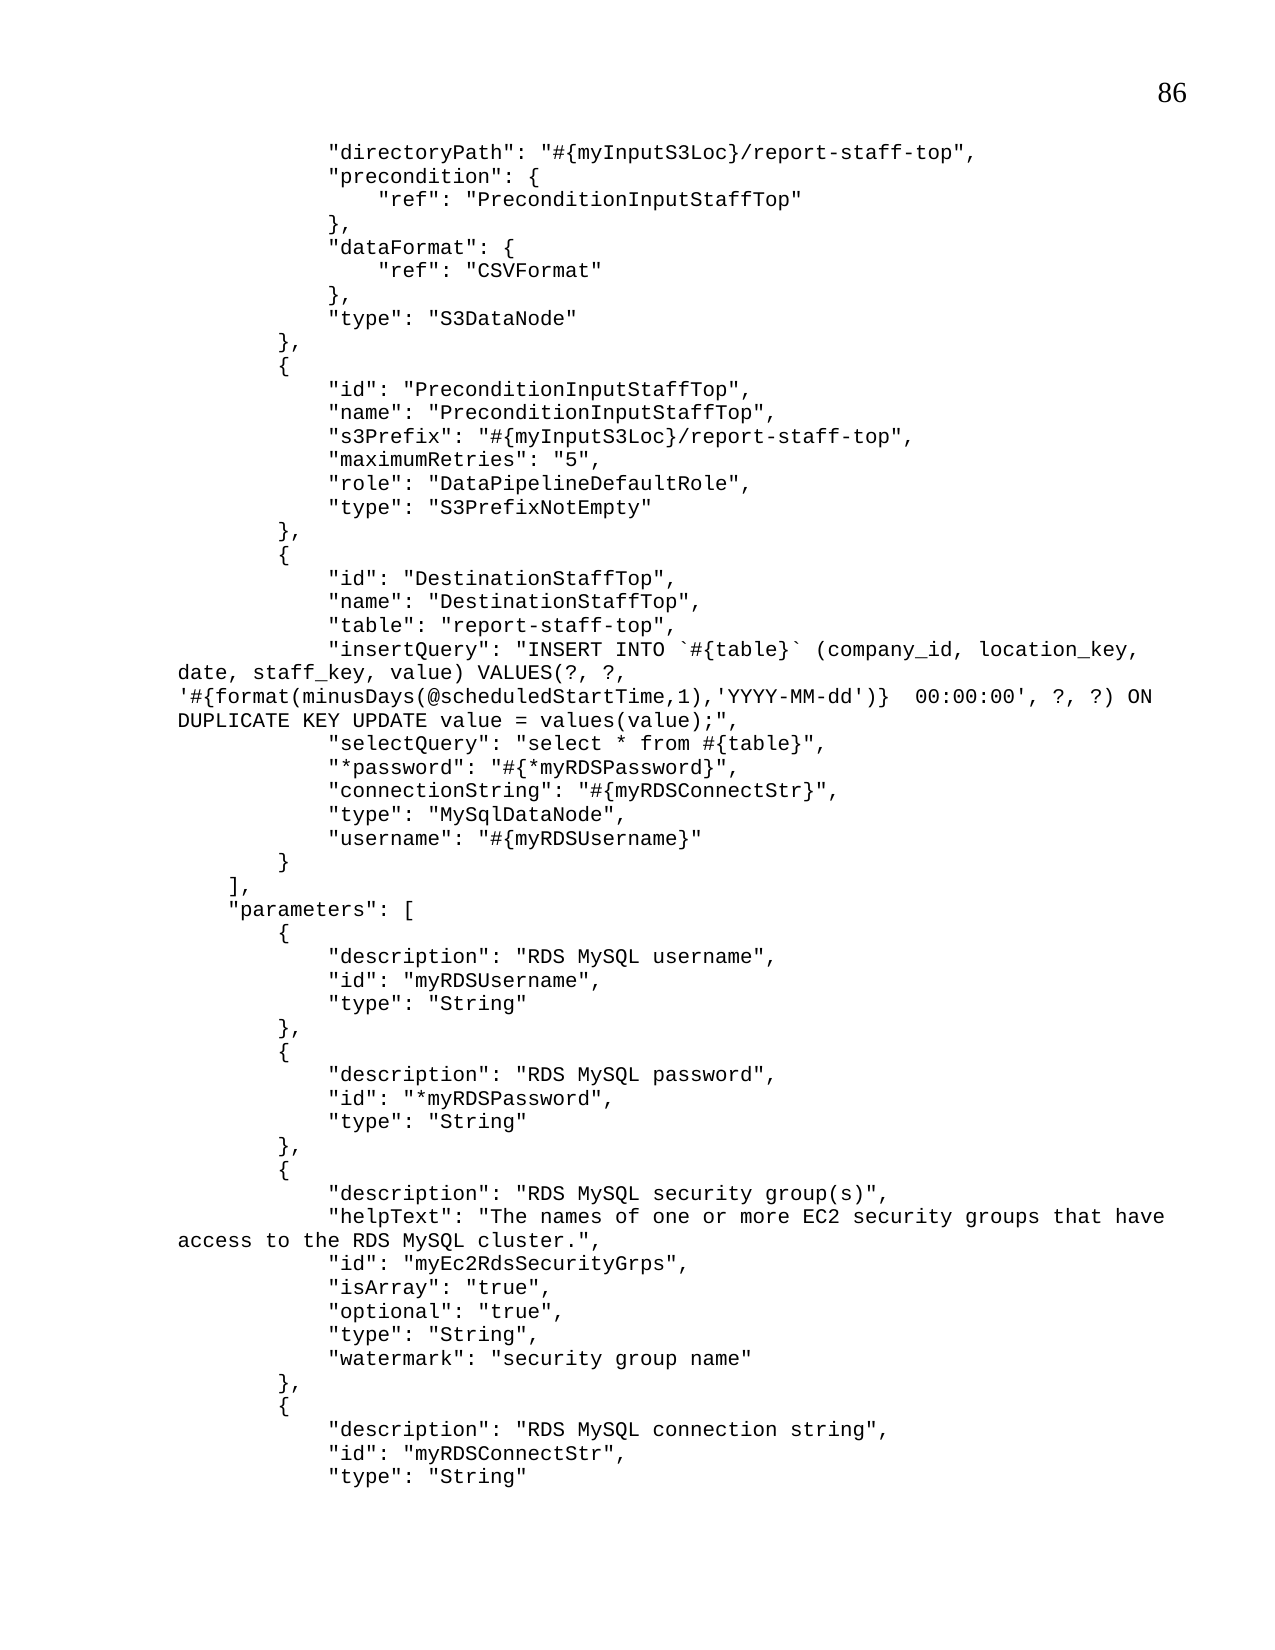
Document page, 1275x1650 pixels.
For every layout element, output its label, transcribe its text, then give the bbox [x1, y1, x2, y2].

text "parameters": [ [177, 899, 1186, 922]
text "insertQuery": "INSERT INTO `#{table}` (company_id, location_key, date, staff_key, value) VALUES(?, ?, '#{format(minusDays(@scheduledStartTime,1),'YYYY-MM-dd')} 00:00:00', ?, ?) ON DUPLICATE KEY UPDATE value = values(value);", [177, 639, 1186, 733]
text "description": "RDS MySQL password", [177, 1064, 1186, 1088]
text "s3Prefix": "#{myInputS3Loc}/report-staff-top", [177, 426, 1186, 449]
text }, [177, 331, 1186, 355]
text { [177, 1395, 1186, 1419]
text }, [177, 1372, 1186, 1395]
text "id": "PreconditionInputStaffTop", [177, 378, 1186, 402]
text "helpText": "The names of one or more EC2 security groups that have access to the RDS MySQL cluster.", [177, 1206, 1186, 1253]
text }, [177, 520, 1186, 544]
text { [177, 922, 1186, 946]
text "precondition": { [177, 166, 1186, 189]
text "role": "DataPipelineDefaultRole", [177, 473, 1186, 497]
text "username": "#{myRDSUsername}" [177, 828, 1186, 851]
text "type": "String" [177, 1466, 1186, 1490]
text "description": "RDS MySQL security group(s)", [177, 1182, 1186, 1206]
text "type": "String", [177, 1324, 1186, 1348]
text "ref": "CSVFormat" [177, 260, 1186, 284]
text "id": "*myRDSPassword", [177, 1088, 1186, 1112]
text "description": "RDS MySQL username", [177, 946, 1186, 970]
text "id": "DestinationStaffTop", [177, 568, 1186, 591]
text "table": "report-staff-top", [177, 615, 1186, 639]
text "id": "myEc2RdsSecurityGrps", [177, 1253, 1186, 1277]
text "type": "String" [177, 993, 1186, 1017]
text { [177, 544, 1186, 568]
text "type": "MySqlDataNode", [177, 804, 1186, 828]
text }, [177, 1135, 1186, 1159]
text "*password": "#{*myRDSPassword}", [177, 757, 1186, 781]
text "dataFormat": { [177, 237, 1186, 260]
text "id": "myRDSConnectStr", [177, 1443, 1186, 1466]
text "isArray": "true", [177, 1277, 1186, 1301]
text } [177, 851, 1186, 875]
text }, [177, 213, 1186, 237]
text "maximumRetries": "5", [177, 449, 1186, 473]
text "name": "PreconditionInputStaffTop", [177, 402, 1186, 426]
text "connectionString": "#{myRDSConnectStr}", [177, 781, 1186, 804]
text "directoryPath": "#{myInputS3Loc}/report-staff-top", [177, 142, 1186, 166]
text "watermark": "security group name" [177, 1348, 1186, 1372]
text "optional": "true", [177, 1301, 1186, 1324]
text "id": "myRDSUsername", [177, 970, 1186, 993]
text "type": "String" [177, 1112, 1186, 1135]
text "name": "DestinationStaffTop", [177, 591, 1186, 615]
text "type": "S3DataNode" [177, 308, 1186, 331]
text { [177, 1041, 1186, 1064]
text { [177, 1159, 1186, 1182]
text "ref": "PreconditionInputStaffTop" [177, 189, 1186, 213]
text { [177, 355, 1186, 378]
text "type": "S3PrefixNotEmpty" [177, 497, 1186, 520]
text }, [177, 284, 1186, 308]
text }, [177, 1017, 1186, 1041]
text ], [177, 875, 1186, 899]
text "description": "RDS MySQL connection string", [177, 1419, 1186, 1443]
text "selectQuery": "select * from #{table}", [177, 733, 1186, 757]
